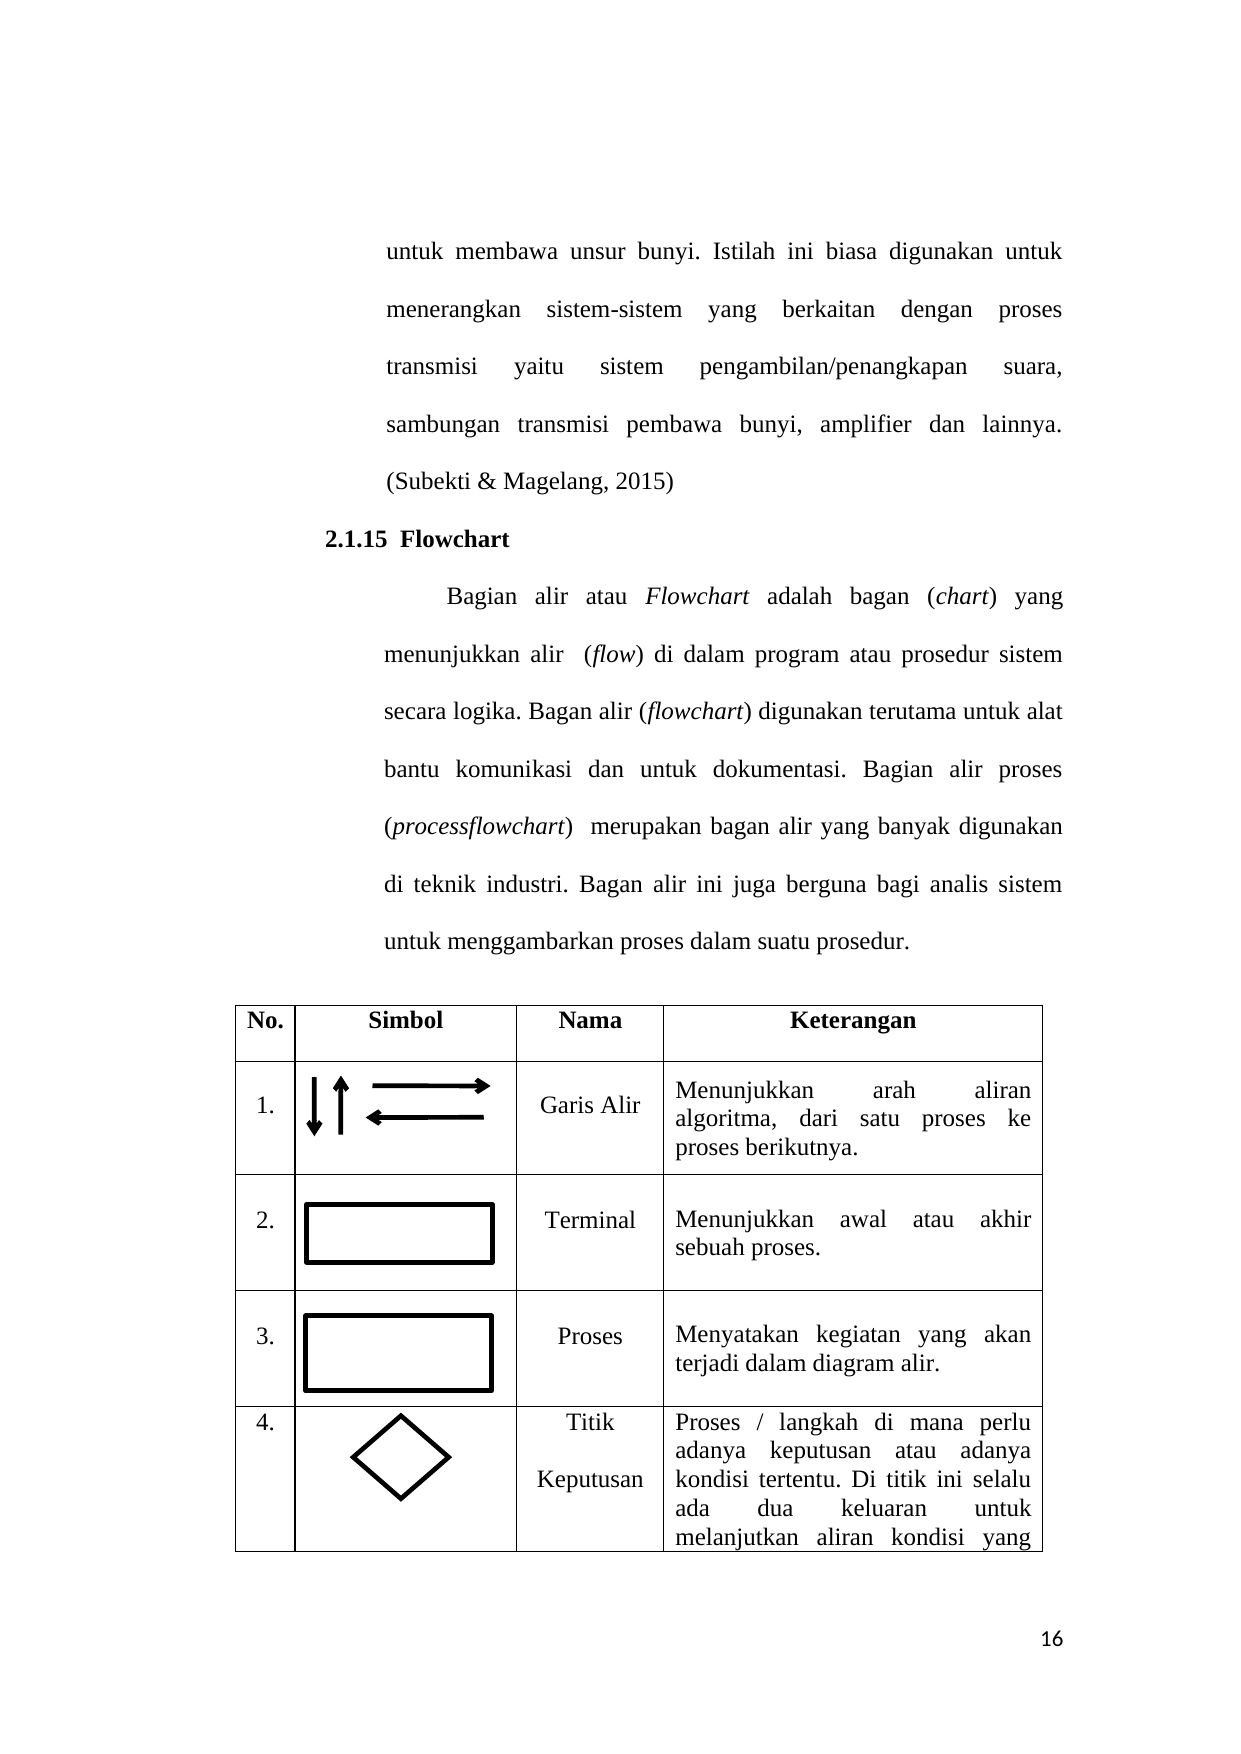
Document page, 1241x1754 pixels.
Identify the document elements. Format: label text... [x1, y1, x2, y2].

table_cell 2. [236, 1175, 294, 1290]
table_cell 4. [236, 1407, 294, 1551]
table_cell [296, 1407, 516, 1551]
table_cell 1. [236, 1062, 294, 1174]
text 2.1.15 Flowchart [325, 524, 1063, 552]
table_header Nama [517, 1006, 663, 1061]
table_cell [664, 1407, 1042, 1551]
list Bagian alir atau Flowchart adalah bagan (chart) yang menunjukkan alir (flow) di dalam program atau prosedur sistem secara logika. Bagan alir (flowchart) digunakan terutama untuk alat bantu komunikasi dan untuk dokumentasi. Bagian alir proses (processflowchart) merupakan bagan alir yang banyak digunakan di teknik industri. Bagan alir ini juga berguna bagi analis sistem untuk menggambarkan proses dalam suatu prosedur. [384, 581, 1063, 955]
table_cell Menyatakan kegiatan yang akan terjadi dalam diagram alir. [664, 1291, 1042, 1406]
table_cell Garis Alir [517, 1062, 663, 1174]
table_cell [296, 1291, 516, 1406]
table_header Simbol [296, 1006, 516, 1061]
table_header No. [236, 1006, 294, 1061]
table_cell Menunjukkan arah aliran algoritma, dari satu proses ke proses berikutnya. [664, 1062, 1042, 1174]
table_header Keterangan [664, 1006, 1042, 1061]
table_cell Titik Keputusan [517, 1407, 663, 1551]
table_cell Proses [517, 1291, 663, 1406]
table_cell [296, 1175, 516, 1290]
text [386, 236, 1063, 495]
table_cell 3. [236, 1291, 294, 1406]
table_cell Menunjukkan awal atau akhir sebuah proses. [664, 1175, 1042, 1290]
table_cell [296, 1062, 516, 1174]
table_cell Terminal [517, 1175, 663, 1290]
